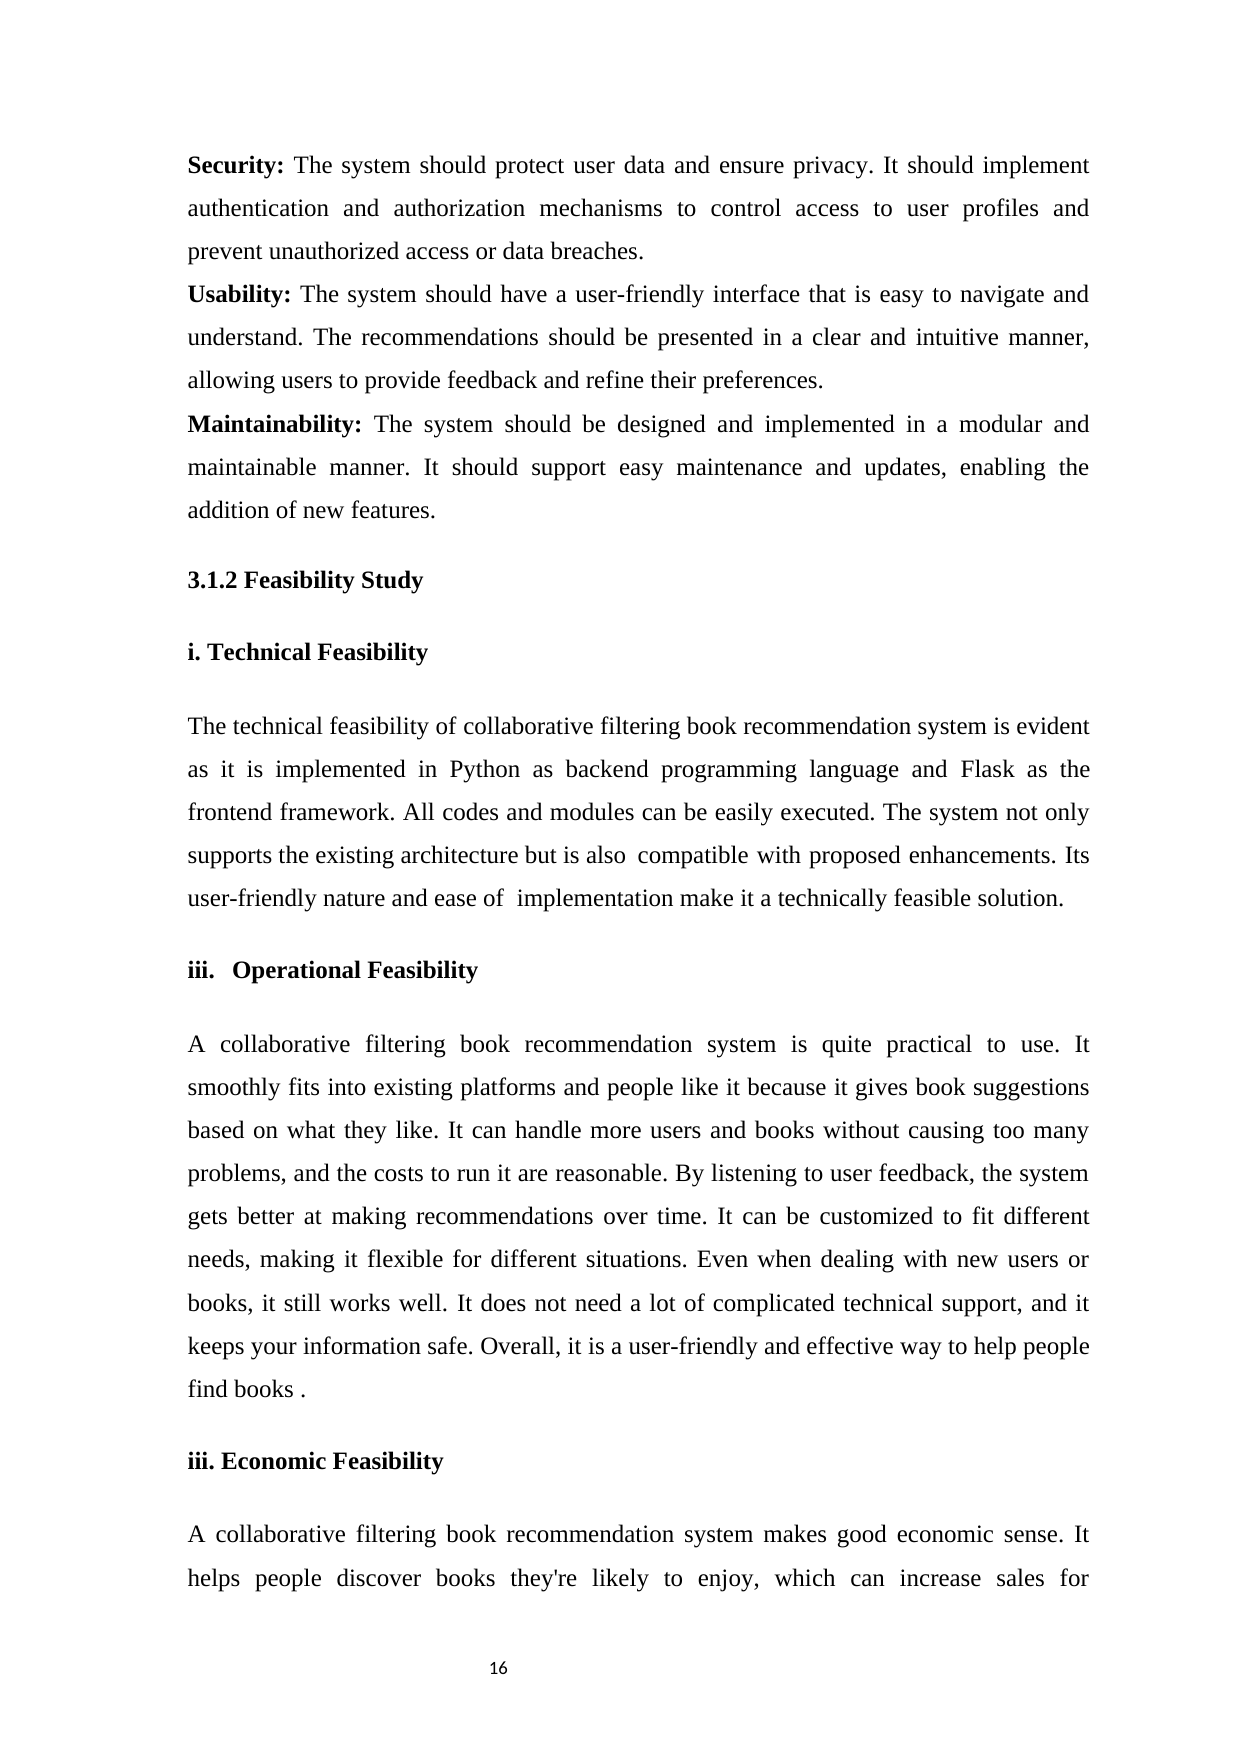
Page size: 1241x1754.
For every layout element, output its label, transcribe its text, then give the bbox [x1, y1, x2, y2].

text Maintainability: The system should be designed and implemented in a modular and maintainable manner. It should support easy maintenance and updates, enabling the addition of new features. [187, 409, 1090, 524]
text Security: The system should protect user data and ensure privacy. It should implement authentication and authorization mechanisms to control access to user profiles and prevent unauthorized access or data breaches. [187, 150, 1090, 265]
subtitle iii. Economic Feasibility [187, 1446, 1090, 1475]
subtitle i. Technical Feasibility [187, 637, 1090, 666]
subtitle 3.1.2 Feasibility Study [187, 565, 1090, 594]
list The technical feasibility of collaborative filtering book recommendation system is evident as it is implemented in Python as backend programming language and Flask as the frontend framework. All codes and modules can be easily executed. The system not only supports the existing architecture but is also compatible with proposed enhancements. Its user-friendly nature and ease of implementation make it a technically feasible solution. [187, 711, 1090, 912]
list A collaborative filtering book recommendation system is quite practical to use. It smoothly fits into existing platforms and people like it because it gives book suggestions based on what they like. It can handle more users and books without causing too many problems, and the costs to run it are reasonable. By listening to user feedback, the system gets better at making recommendations over time. It can be customized to fit different needs, making it flexible for different situations. Even when dealing with new users or books, it still works well. It does not need a lot of complicated technical support, and it keeps your information safe. Overall, it is a user-friendly and effective way to help people find books . [187, 1029, 1090, 1403]
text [187, 1519, 1090, 1591]
text Usability: The system should have a user-friendly interface that is easy to navigate and understand. The recommendations should be presented in a clear and intuitive manner, allowing users to provide feedback and refine their preferences. [187, 279, 1090, 394]
subtitle Operational Feasibility [187, 956, 1090, 984]
